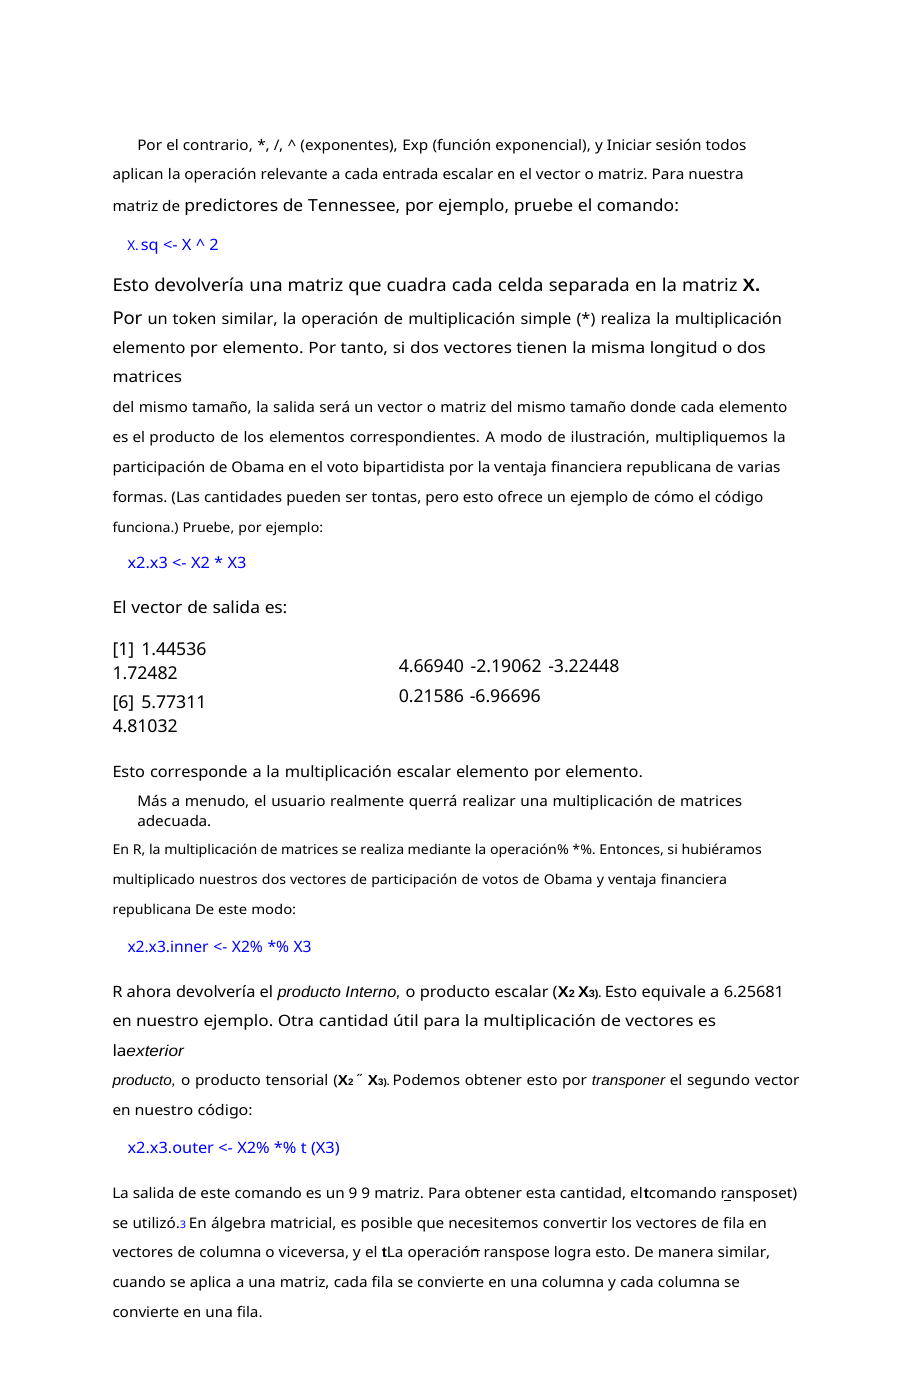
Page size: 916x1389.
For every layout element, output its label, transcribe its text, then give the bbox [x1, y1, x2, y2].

text La salida de este comando es un 9 9 matriz. Para obtener esta cantidad, eltcomando ransposet) se utilizó.3 En álgebra matricial, es posible que necesitemos convertir los vectores de fila en vectores de columna o viceversa, y el tLa operación ranspose logra esto. De manera similar, cuando se aplica a una matriz, cada fila se convierte en una columna y cada columna se convierte en una fila. [112, 1183, 803, 1322]
text Esto corresponde a la multiplicación escalar elemento por elemento. [112, 761, 818, 782]
text R ahora devolvería el producto Interno, o producto escalar (X2 X3). Esto equivale a 6.25681 en nuestro ejemplo. Otra cantidad útil para la multiplicación de vectores es laexterior [112, 981, 791, 1061]
text 0.21586 -6.96696 [398, 683, 818, 707]
text x2.x3.inner <- X2% *% X3 [127, 936, 818, 957]
text x2.x3 <- X2 * X3 [127, 552, 818, 573]
subtitle [1] 1.44536 1.72482 [112, 636, 278, 685]
list sq <- X ^ 2 [127, 233, 818, 255]
text El vector de salida es: [112, 596, 818, 619]
text Por el contrario, *, /, ^ (exponentes), Exp (función exponencial), y Iniciar sesión todos aplican la operación relevante a cada entrada escalar en el vector o matriz. Para nuestra matriz de predictores de Tennessee, por ejemplo, pruebe el comando: [112, 135, 788, 217]
text del mismo tamaño, la salida será un vector o matriz del mismo tamaño donde cada elemento es el producto de los elementos correspondientes. A modo de ilustración, multipliquemos la participación de Obama en el voto bipartidista por la ventaja financiera republicana de varias formas. (Las cantidades pueden ser tontas, pero esto ofrece un ejemplo de cómo el código [112, 396, 803, 506]
text funciona.) Pruebe, por ejemplo: [112, 518, 818, 536]
text Esto devolvería una matriz que cuadra cada celda separada en la matriz X. Por un token similar, la operación de multiplicación simple (*) realiza la multiplicación elemento por elemento. Por tanto, si dos vectores tienen la misma longitud o dos matrices [112, 272, 784, 387]
text Más a menudo, el usuario realmente querrá realizar una multiplicación de matrices adecuada. [137, 791, 818, 830]
subtitle 4.66940 -2.19062 -3.22448 [398, 654, 818, 678]
text producto, o producto tensorial (X2 ˝ X3). Podemos obtener esto por transponer el segundo vector en nuestro código: [112, 1070, 818, 1119]
text x2.x3.outer <- X2% *% t (X3) [127, 1137, 818, 1158]
text En R, la multiplicación de matrices se realiza mediante la operación% *%. Entonces, si hubiéramos multiplicado nuestros dos vectores de participación de votos de Obama y ventaja financiera republicana De este modo: [112, 840, 777, 918]
text [6] 5.77311 4.81032 [112, 690, 278, 738]
